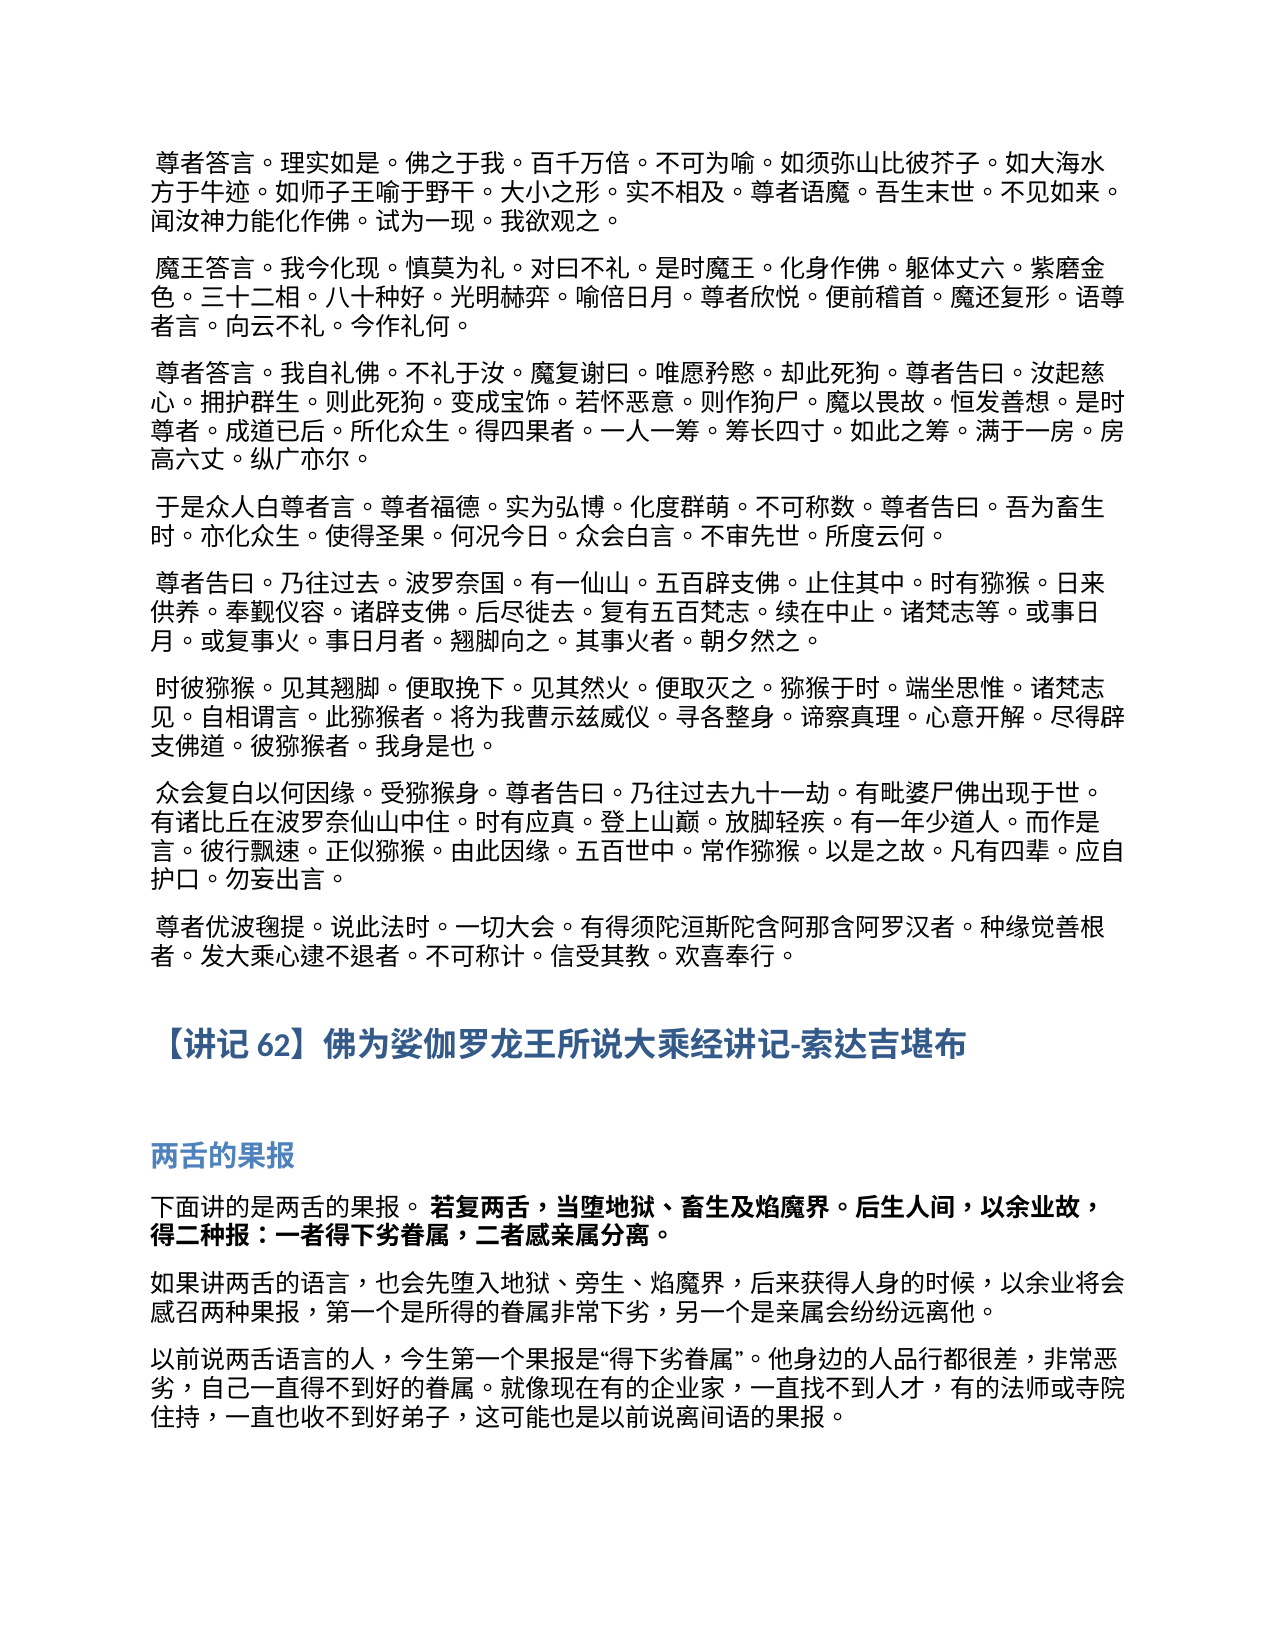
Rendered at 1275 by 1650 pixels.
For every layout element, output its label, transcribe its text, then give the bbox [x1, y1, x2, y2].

text 尊者告曰。乃往过去。波罗奈国。有一仙山。五百辟支佛。止住其中。时有猕猴。日来供养。奉觐仪容。诸辟支佛。后尽徙去。复有五百梵志。续在中止。诸梵志等。或事日月。或复事火。事日月者。翘脚向之。其事火者。朝夕然之。 [150, 570, 1125, 656]
text 如果讲两舌的语言，也会先堕入地狱、旁生、焰魔界，后来获得人身的时候，以余业将会感召两种果报，第一个是所得的眷属非常下劣，另一个是亲属会纷纷远离他。 [150, 1270, 1125, 1327]
text 下面讲的是两舌的果报。 若复两舌，当堕地狱、畜生及焰魔界。后生人间，以余业故，得二种报：一者得下劣眷属，二者感亲属分离。 [150, 1193, 1125, 1251]
text 众会复白以何因缘。受猕猴身。尊者告曰。乃往过去九十一劫。有毗婆尸佛出现于世。有诸比丘在波罗奈仙山中住。时有应真。登上山巅。放脚轻疾。有一年少道人。而作是言。彼行飘速。正似猕猴。由此因缘。五百世中。常作猕猴。以是之故。凡有四辈。应自护口。勿妄出言。 [150, 780, 1125, 895]
text 以前说两舌语言的人，今生第一个果报是“得下劣眷属”。他身边的人品行都很差，非常恶劣，自己一直得不到好的眷属。就像现在有的企业家，一直找不到人才，有的法师或寺院住持，一直也收不到好弟子，这可能也是以前说离间语的果报。 [150, 1346, 1125, 1432]
text 尊者优波毱提。说此法时。一切大会。有得须陀洹斯陀含阿那含阿罗汉者。种缘觉善根者。发大乘心逮不退者。不可称计。信受其教。欢喜奉行。 [150, 914, 1125, 971]
text 尊者答言。我自礼佛。不礼于汝。魔复谢曰。唯愿矜愍。却此死狗。尊者告曰。汝起慈心。拥护群生。则此死狗。变成宝饰。若怀恶意。则作狗尸。魔以畏故。恒发善想。是时尊者。成道已后。所化众生。得四果者。一人一筹。筹长四寸。如此之筹。满于一房。房高六丈。纵广亦尔。 [150, 360, 1125, 475]
text 魔王答言。我今化现。慎莫为礼。对曰不礼。是时魔王。化身作佛。躯体丈六。紫磨金色。三十二相。八十种好。光明赫弈。喻倍日月。尊者欣悦。便前稽首。魔还复形。语尊者言。向云不礼。今作礼何。 [150, 255, 1125, 341]
subtitle 两舌的果报 [150, 1135, 1125, 1175]
text 时彼猕猴。见其翘脚。便取挽下。见其然火。便取灭之。猕猴于时。端坐思惟。诸梵志见。自相谓言。此猕猴者。将为我曹示兹威仪。寻各整身。谛察真理。心意开解。尽得辟支佛道。彼猕猴者。我身是也。 [150, 675, 1125, 761]
text 于是众人白尊者言。尊者福德。实为弘博。化度群萌。不可称数。尊者告曰。吾为畜生时。亦化众生。使得圣果。何况今日。众会白言。不审先世。所度云何。 [150, 494, 1125, 551]
subtitle 【讲记62】佛为娑伽罗龙王所说大乘经讲记-索达吉堪布 [150, 1021, 1125, 1067]
text 尊者答言。理实如是。佛之于我。百千万倍。不可为喻。如须弥山比彼芥子。如大海水方于牛迹。如师子王喻于野干。大小之形。实不相及。尊者语魔。吾生末世。不见如来。闻汝神力能化作佛。试为一现。我欲观之。 [150, 150, 1125, 236]
